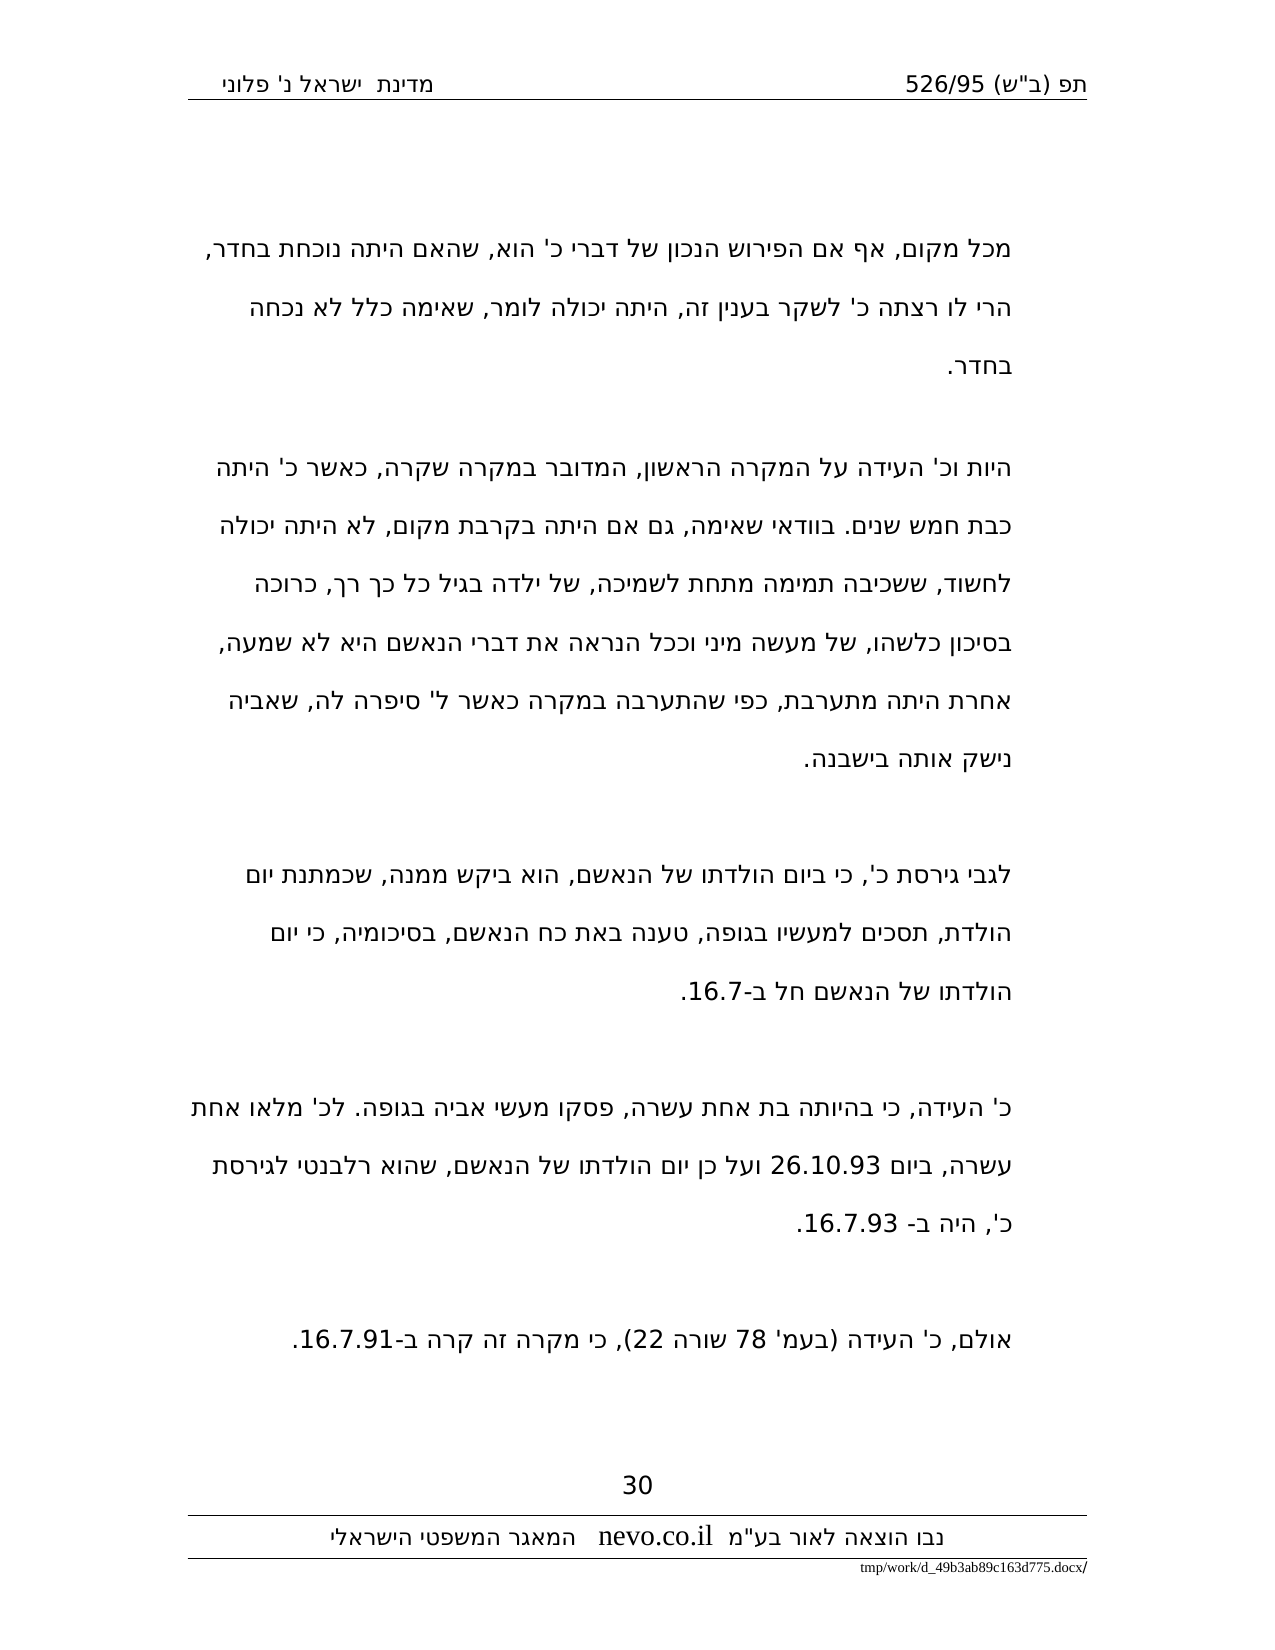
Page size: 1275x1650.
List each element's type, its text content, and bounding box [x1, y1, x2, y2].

text אולם, כ' העידה (בעמ' 78 שורה 22), כי מקרה זה קרה ב-16.7.91. [187, 1325, 1012, 1354]
text לגבי גירסת כ', כי ביום הולדתו של הנאשם, הוא ביקש ממנה, שכמתנת יום הולדת, תסכים למעשיו בגופה, טענה באת כח הנאשם, בסיכומיה, כי יום הולדתו של הנאשם חל ב-16.7. [187, 860, 1012, 1006]
text היות וכ' העידה על המקרה הראשון, המדובר במקרה שקרה, כאשר כ' היתה כבת חמש שנים. בוודאי שאימה, גם אם היתה בקרבת מקום, לא היתה יכולה לחשוד, ששכיבה תמימה מתחת לשמיכה, של ילדה בגיל כל כך רך, כרוכה בסיכון כלשהו, של מעשה מיני וככל הנראה את דברי הנאשם היא לא שמעה, אחרת היתה מתערבת, כפי שהתערבה במקרה כאשר ל' סיפרה לה, שאביה נישק אותה בישבנה. [187, 453, 1012, 774]
text מכל מקום, אף אם הפירוש הנכון של דברי כ' הוא, שהאם היתה נוכחת בחדר, הרי לו רצתה כ' לשקר בענין זה, היתה יכולה לומר, שאימה כלל לא נכחה בחדר. [187, 235, 1012, 381]
text כ' העידה, כי בהיותה בת אחת עשרה, פסקו מעשי אביה בגופה. לכ' מלאו אחת עשרה, ביום 26.10.93 ועל כן יום הולדתו של הנאשם, שהוא רלבנטי לגירסת כ', היה ב- 16.7.93. [187, 1093, 1012, 1239]
